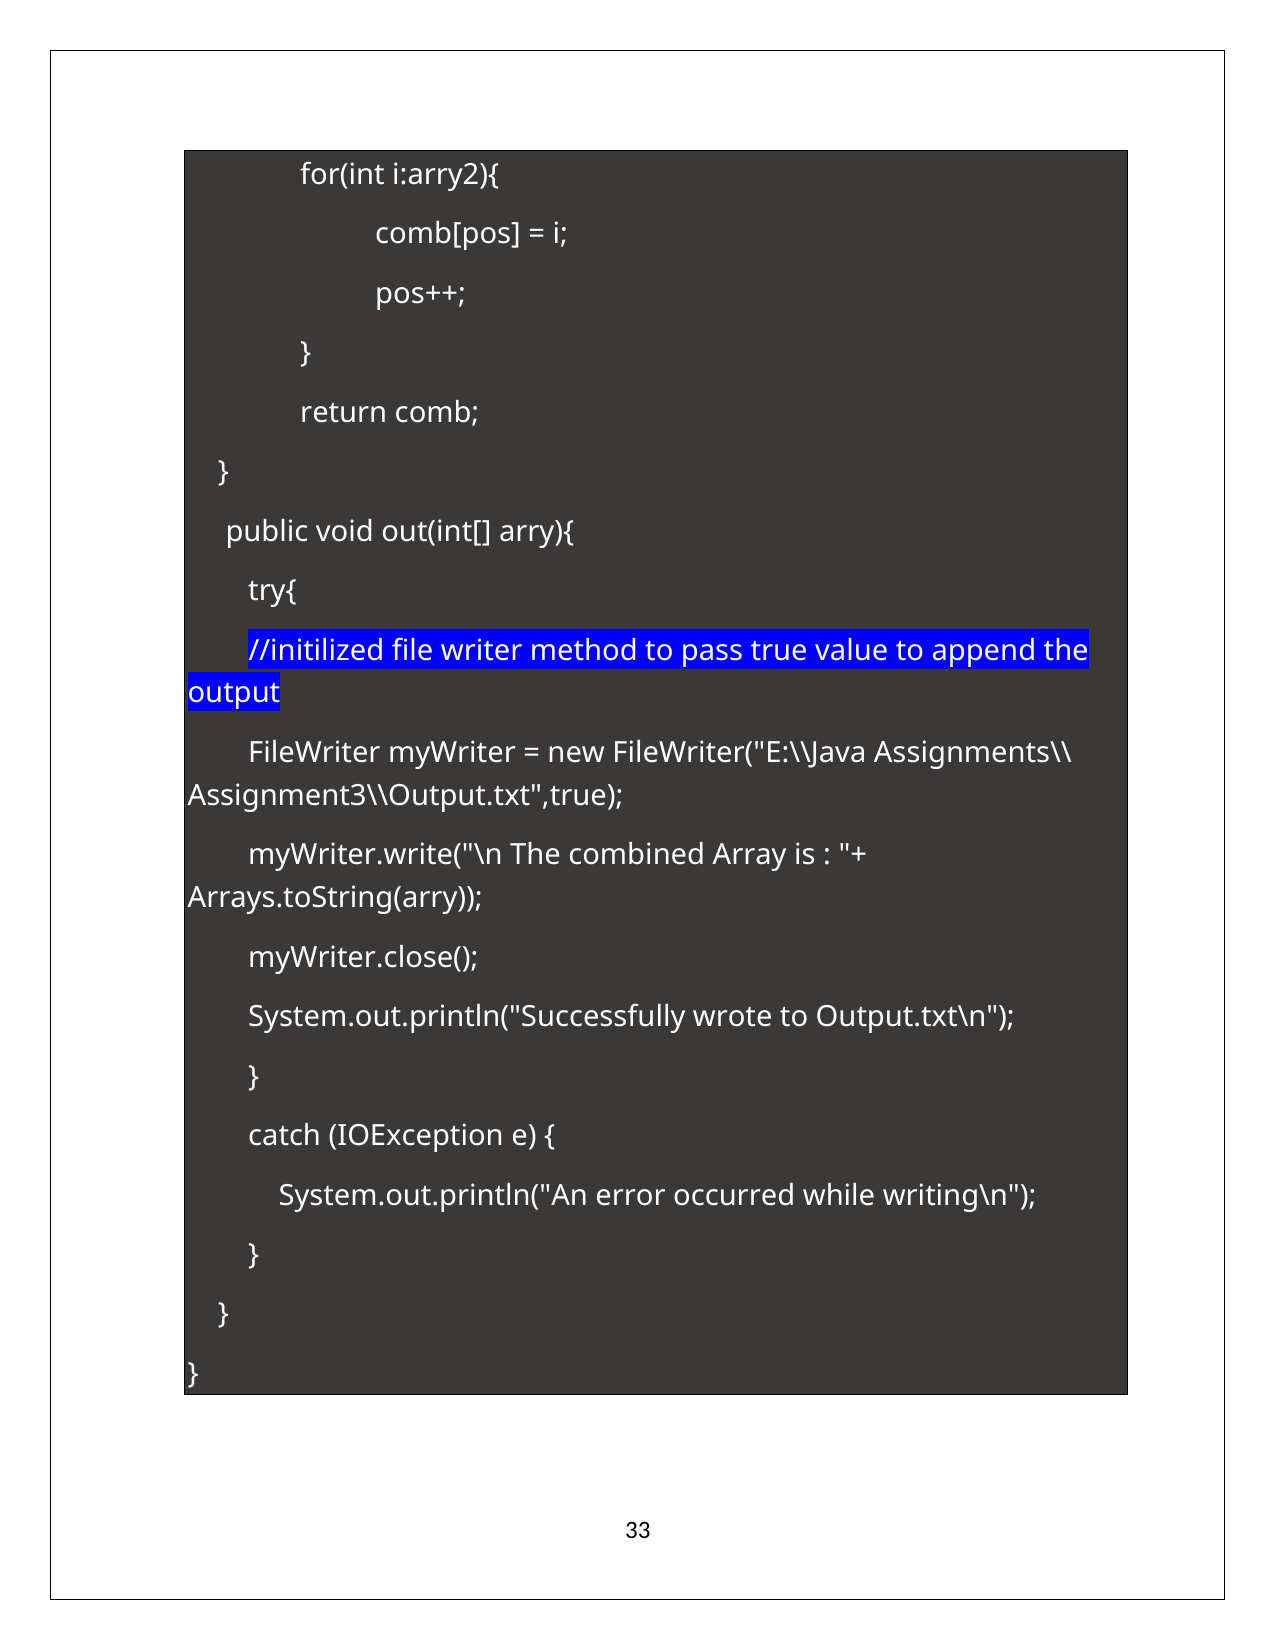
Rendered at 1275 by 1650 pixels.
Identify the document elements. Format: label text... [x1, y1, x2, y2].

text myWriter.close(); [185, 933, 1127, 976]
text //initilized file writer method to pass true value to append the output [185, 626, 1127, 711]
text catch (IOException e) { [185, 1111, 1127, 1154]
text System.out.println("An error occurred while writing\n"); [185, 1171, 1127, 1213]
text FileWriter myWriter = new FileWriter("E:\\Java Assignments\\Assignment3\\Output.txt",true); [185, 728, 1127, 814]
text System.out.println("Successfully wrote to Output.txt\n"); [185, 992, 1127, 1035]
text return comb; [185, 388, 1127, 431]
text } [185, 1349, 1127, 1394]
text } [185, 1289, 1127, 1332]
text } [185, 1230, 1127, 1273]
text } [185, 328, 1127, 371]
text pos++; [185, 269, 1127, 312]
text try{ [185, 566, 1127, 609]
text for(int i:arry2){ [185, 151, 1127, 193]
text public void out(int[] arry){ [185, 507, 1127, 550]
text } [185, 447, 1127, 490]
text } [185, 1052, 1127, 1094]
text comb[pos] = i; [185, 209, 1127, 252]
text myWriter.write("\n The combined Array is : "+ Arrays.toString(arry)); [185, 830, 1127, 916]
